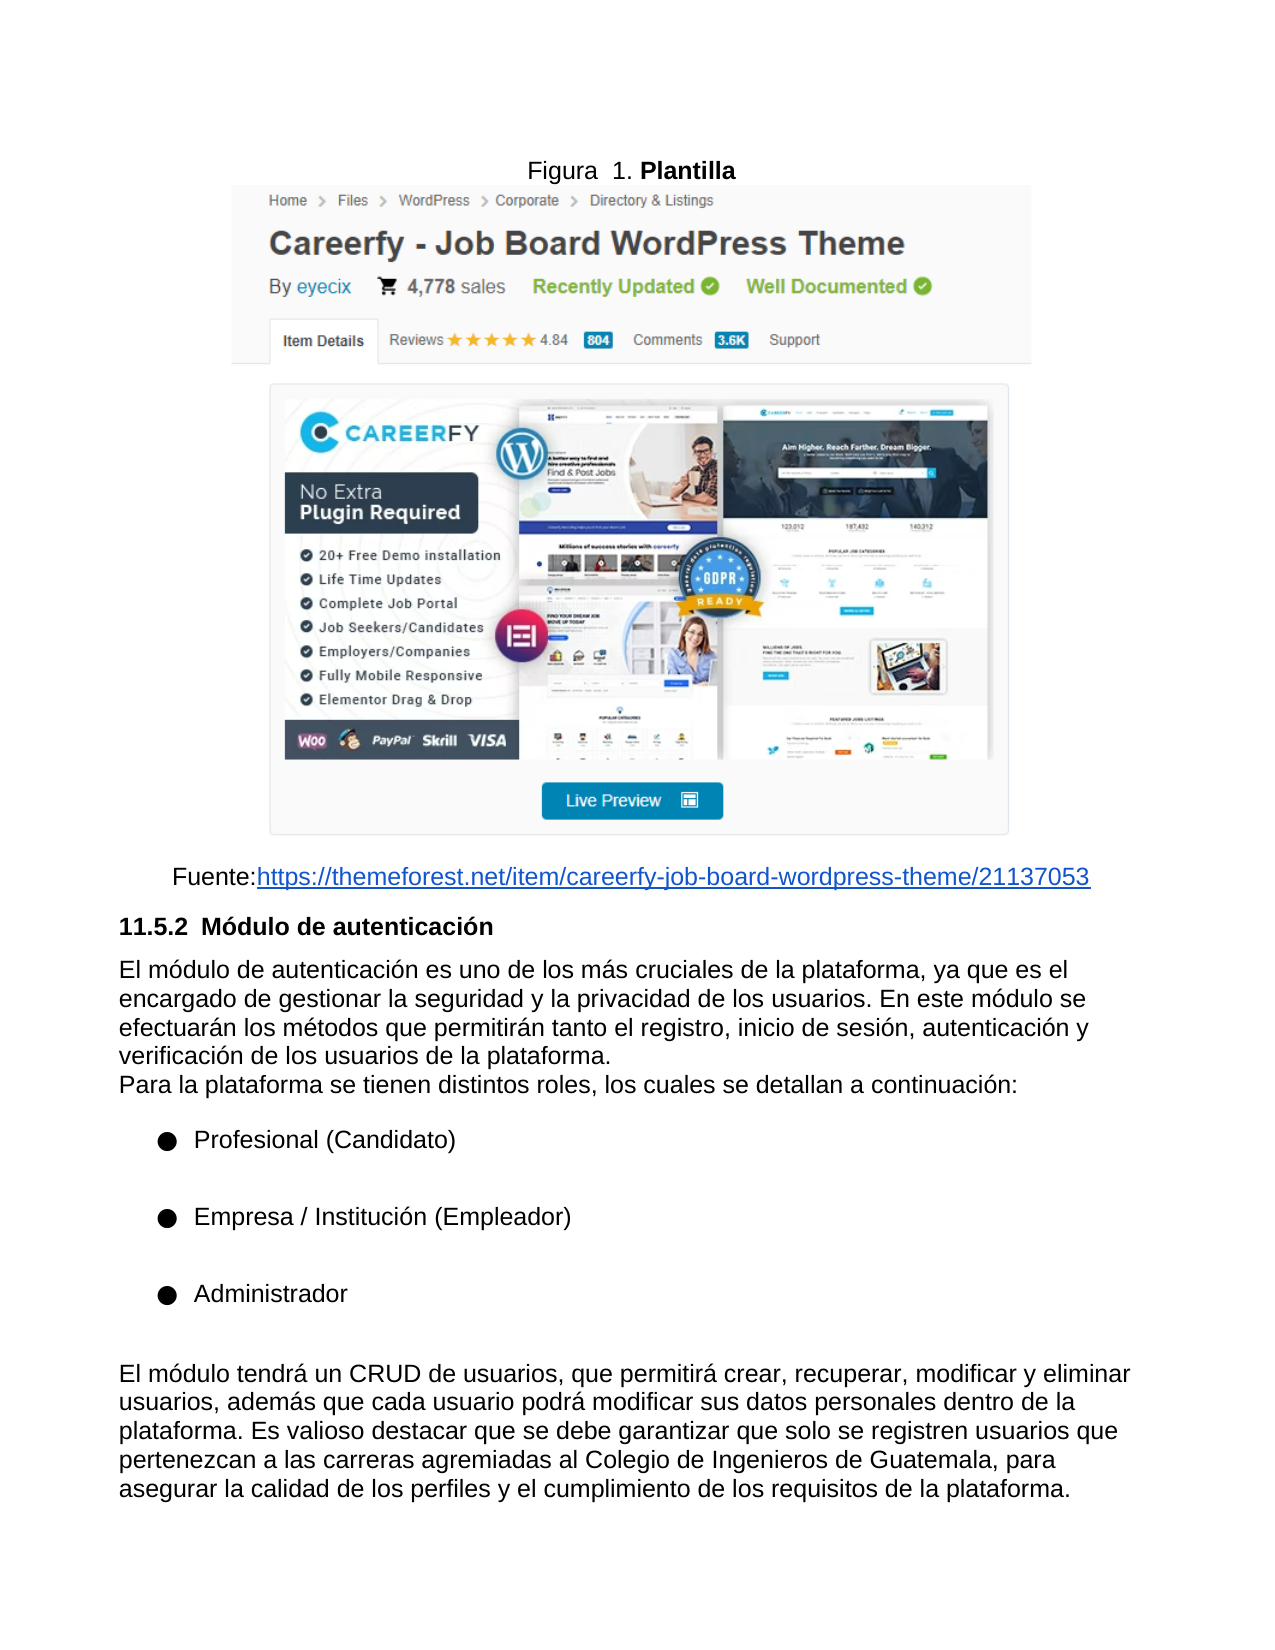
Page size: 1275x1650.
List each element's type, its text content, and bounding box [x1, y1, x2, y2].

picture [231, 185, 1032, 863]
text El módulo tendrá un CRUD de usuarios, que permitirá crear, recuperar, modificar y eliminar usuarios, además que cada usuario podrá modificar sus datos personales dentro de la plataforma. Es valioso destacar que se debe garantizar que solo se registren usuarios que pertenezcan a las carreras agremiadas al Colegio de Ingenieros de Guatemala, para asegurar la calidad de los perfiles y el cumplimiento de los requisitos de la plataforma. [119, 1358, 1144, 1502]
subtitle Módulo de autenticación [119, 912, 1144, 941]
text El módulo de autenticación es uno de los más cruciales de la plataforma, ya que es el encargado de gestionar la seguridad y la privacidad de los usuarios. En este módulo se efectuarán los métodos que permitirán tanto el registro, inicio de sesión, autenticación y verificación de los usuarios de la plataforma. [119, 955, 1144, 1070]
list Empresa / Institución (Empleador) [156, 1188, 1144, 1239]
list Administrador [156, 1265, 1144, 1316]
text Para la plataforma se tienen distintos roles, los cuales se detallan a continuación: [119, 1070, 1144, 1099]
text Figura 1. Plantilla [119, 156, 1144, 185]
text Fuente:https://themeforest.net/item/careerfy-job-board-wordpress-theme/21137053 [119, 862, 1144, 891]
list Profesional (Candidato) [156, 1111, 1144, 1162]
